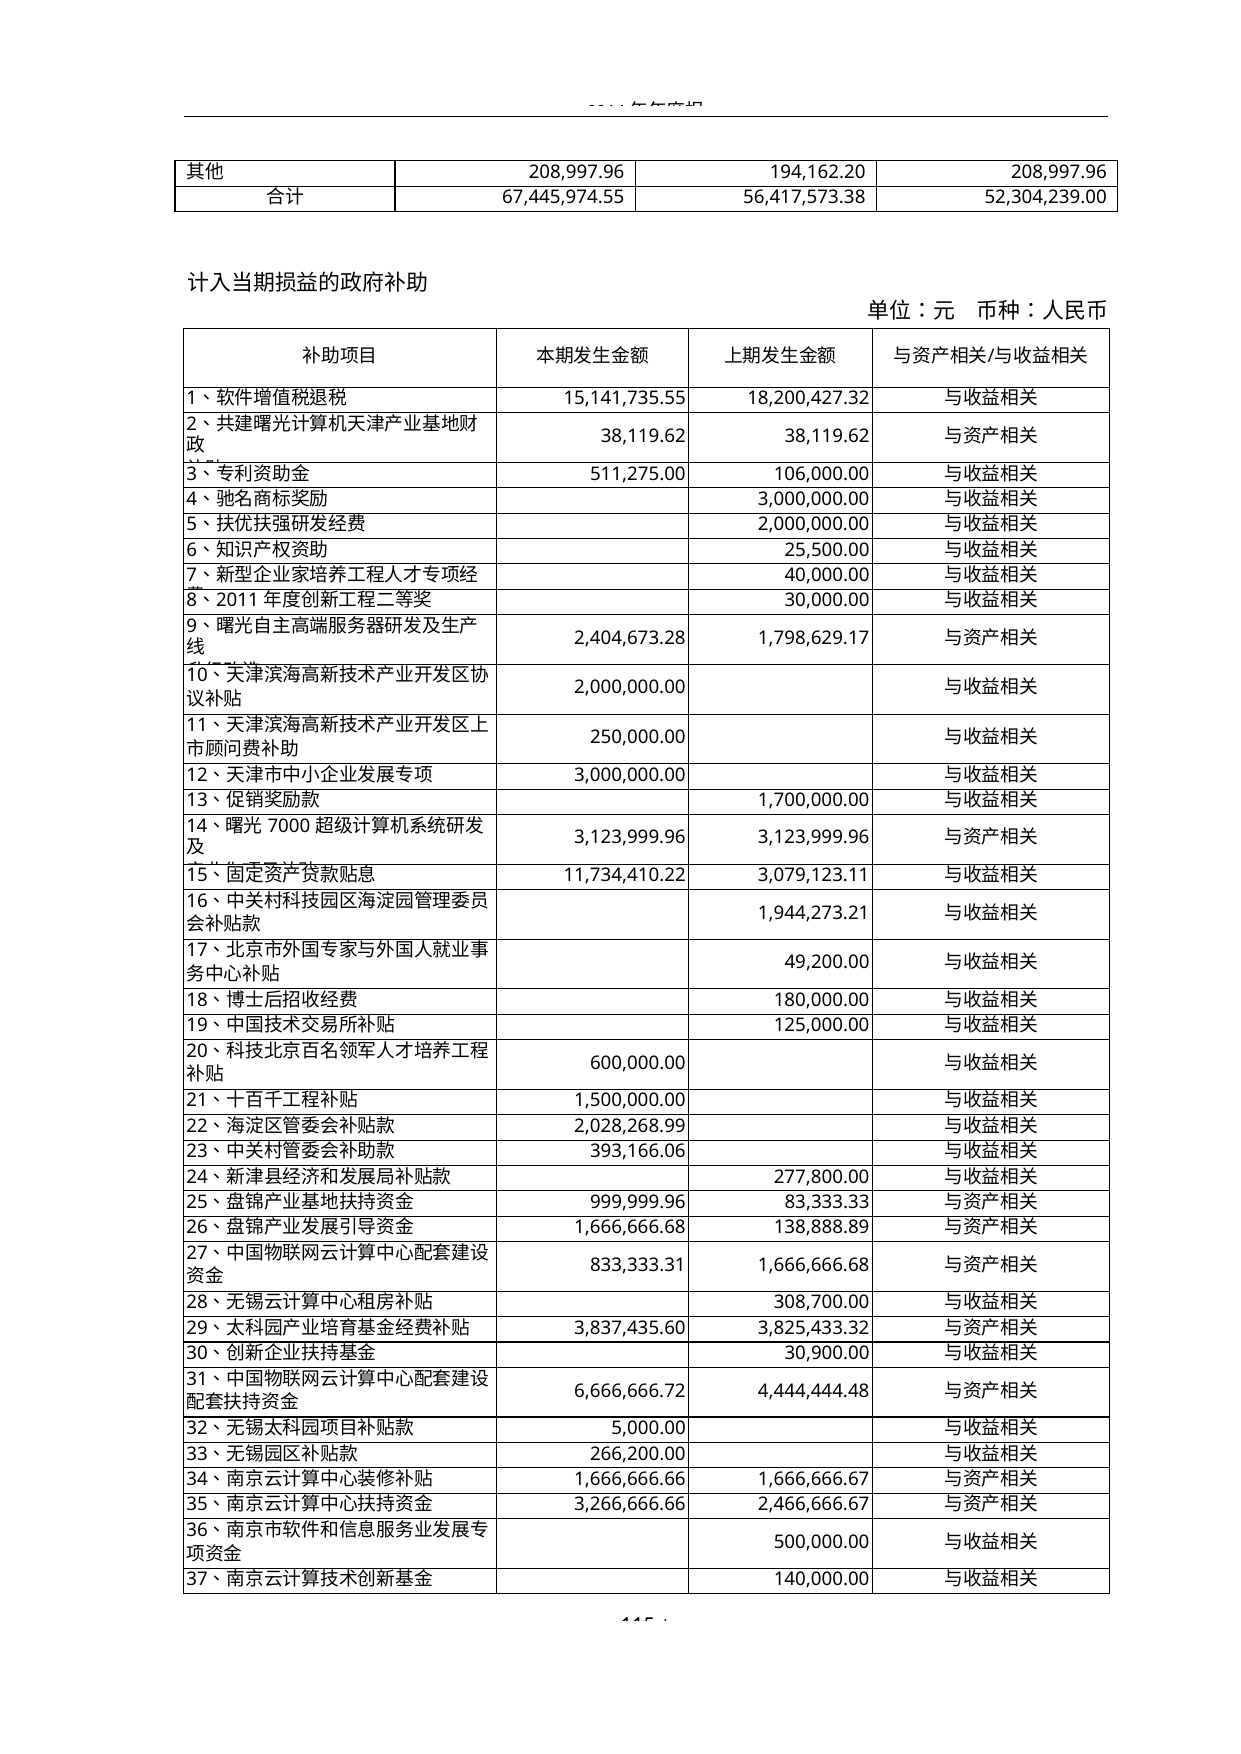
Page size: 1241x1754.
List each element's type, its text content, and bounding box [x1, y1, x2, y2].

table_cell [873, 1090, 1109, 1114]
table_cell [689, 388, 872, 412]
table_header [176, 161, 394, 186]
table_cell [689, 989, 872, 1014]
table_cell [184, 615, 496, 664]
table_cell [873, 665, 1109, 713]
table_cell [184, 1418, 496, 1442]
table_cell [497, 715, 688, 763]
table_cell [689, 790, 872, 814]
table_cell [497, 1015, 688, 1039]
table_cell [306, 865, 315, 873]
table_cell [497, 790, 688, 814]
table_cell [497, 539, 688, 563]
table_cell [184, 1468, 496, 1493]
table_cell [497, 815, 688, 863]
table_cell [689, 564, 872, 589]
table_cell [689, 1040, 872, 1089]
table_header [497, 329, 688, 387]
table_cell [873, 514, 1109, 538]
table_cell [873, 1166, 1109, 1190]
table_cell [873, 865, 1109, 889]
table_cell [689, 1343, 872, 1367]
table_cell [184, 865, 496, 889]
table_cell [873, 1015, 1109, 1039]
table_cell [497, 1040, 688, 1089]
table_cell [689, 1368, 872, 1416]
text 单位：元 币种：人民币 [164, 296, 1108, 324]
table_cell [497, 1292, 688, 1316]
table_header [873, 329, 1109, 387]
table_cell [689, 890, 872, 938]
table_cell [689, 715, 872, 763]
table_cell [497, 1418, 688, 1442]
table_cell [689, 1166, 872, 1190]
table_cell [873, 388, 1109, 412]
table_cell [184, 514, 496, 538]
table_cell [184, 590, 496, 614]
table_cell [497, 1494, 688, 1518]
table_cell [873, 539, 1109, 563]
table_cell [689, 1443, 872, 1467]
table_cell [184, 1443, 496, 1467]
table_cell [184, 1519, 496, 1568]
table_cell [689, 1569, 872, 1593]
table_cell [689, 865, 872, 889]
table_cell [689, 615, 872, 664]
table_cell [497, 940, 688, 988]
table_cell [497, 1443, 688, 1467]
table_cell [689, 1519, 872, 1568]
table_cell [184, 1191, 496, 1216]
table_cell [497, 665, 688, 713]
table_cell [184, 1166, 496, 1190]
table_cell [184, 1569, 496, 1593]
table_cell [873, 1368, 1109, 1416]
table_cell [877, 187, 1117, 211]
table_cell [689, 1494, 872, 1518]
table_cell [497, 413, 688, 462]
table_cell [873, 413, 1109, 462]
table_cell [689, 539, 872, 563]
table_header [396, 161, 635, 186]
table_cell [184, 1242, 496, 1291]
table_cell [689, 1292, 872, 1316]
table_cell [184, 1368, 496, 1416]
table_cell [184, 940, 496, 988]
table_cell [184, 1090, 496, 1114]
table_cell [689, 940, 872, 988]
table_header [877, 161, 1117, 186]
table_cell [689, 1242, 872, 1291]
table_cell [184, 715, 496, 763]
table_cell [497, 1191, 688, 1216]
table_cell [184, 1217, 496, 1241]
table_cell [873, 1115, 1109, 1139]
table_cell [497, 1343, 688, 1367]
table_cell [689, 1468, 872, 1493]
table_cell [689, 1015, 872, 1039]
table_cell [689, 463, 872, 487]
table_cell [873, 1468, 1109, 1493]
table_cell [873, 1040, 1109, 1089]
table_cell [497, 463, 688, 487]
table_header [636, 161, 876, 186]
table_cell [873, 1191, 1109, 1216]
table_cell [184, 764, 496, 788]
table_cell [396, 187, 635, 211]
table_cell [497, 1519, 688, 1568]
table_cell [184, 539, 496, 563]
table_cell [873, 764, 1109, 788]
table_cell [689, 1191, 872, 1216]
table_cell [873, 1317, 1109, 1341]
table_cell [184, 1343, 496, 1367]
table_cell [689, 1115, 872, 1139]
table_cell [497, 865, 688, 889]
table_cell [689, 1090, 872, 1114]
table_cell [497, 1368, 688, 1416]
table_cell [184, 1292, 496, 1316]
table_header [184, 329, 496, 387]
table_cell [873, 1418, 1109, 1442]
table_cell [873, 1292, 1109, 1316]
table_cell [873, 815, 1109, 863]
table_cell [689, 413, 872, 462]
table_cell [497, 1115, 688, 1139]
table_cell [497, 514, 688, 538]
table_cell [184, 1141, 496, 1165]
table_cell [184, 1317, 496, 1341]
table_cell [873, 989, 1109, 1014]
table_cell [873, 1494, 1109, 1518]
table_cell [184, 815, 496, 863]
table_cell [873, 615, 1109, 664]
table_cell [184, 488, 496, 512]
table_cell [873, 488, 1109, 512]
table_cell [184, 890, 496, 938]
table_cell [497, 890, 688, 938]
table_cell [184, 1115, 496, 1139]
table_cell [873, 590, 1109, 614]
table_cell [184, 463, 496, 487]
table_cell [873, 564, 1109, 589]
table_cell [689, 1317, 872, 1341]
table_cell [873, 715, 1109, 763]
text 计入当期损益的政府补助 [187, 267, 1108, 296]
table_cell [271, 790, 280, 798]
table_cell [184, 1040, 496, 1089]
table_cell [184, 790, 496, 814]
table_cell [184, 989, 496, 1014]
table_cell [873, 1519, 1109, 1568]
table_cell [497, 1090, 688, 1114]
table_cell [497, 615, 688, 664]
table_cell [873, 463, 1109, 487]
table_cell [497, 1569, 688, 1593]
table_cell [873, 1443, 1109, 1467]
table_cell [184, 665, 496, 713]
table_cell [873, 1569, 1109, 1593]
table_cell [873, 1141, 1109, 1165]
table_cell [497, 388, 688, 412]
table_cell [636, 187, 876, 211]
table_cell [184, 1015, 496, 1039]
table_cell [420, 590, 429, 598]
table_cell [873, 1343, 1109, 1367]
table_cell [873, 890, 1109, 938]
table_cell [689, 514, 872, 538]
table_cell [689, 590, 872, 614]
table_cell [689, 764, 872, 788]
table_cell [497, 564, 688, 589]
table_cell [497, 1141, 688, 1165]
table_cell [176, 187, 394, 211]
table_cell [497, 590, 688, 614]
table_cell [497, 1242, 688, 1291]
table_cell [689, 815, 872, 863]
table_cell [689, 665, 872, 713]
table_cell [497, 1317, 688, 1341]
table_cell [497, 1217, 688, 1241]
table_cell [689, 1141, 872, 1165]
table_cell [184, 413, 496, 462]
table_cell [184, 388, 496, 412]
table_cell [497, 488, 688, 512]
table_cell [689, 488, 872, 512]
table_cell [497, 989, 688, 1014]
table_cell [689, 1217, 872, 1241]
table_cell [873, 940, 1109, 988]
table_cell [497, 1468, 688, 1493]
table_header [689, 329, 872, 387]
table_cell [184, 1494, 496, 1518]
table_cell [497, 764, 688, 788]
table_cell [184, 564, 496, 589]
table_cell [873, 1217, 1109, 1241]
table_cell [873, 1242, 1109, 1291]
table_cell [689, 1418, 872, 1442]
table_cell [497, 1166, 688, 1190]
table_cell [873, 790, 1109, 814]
